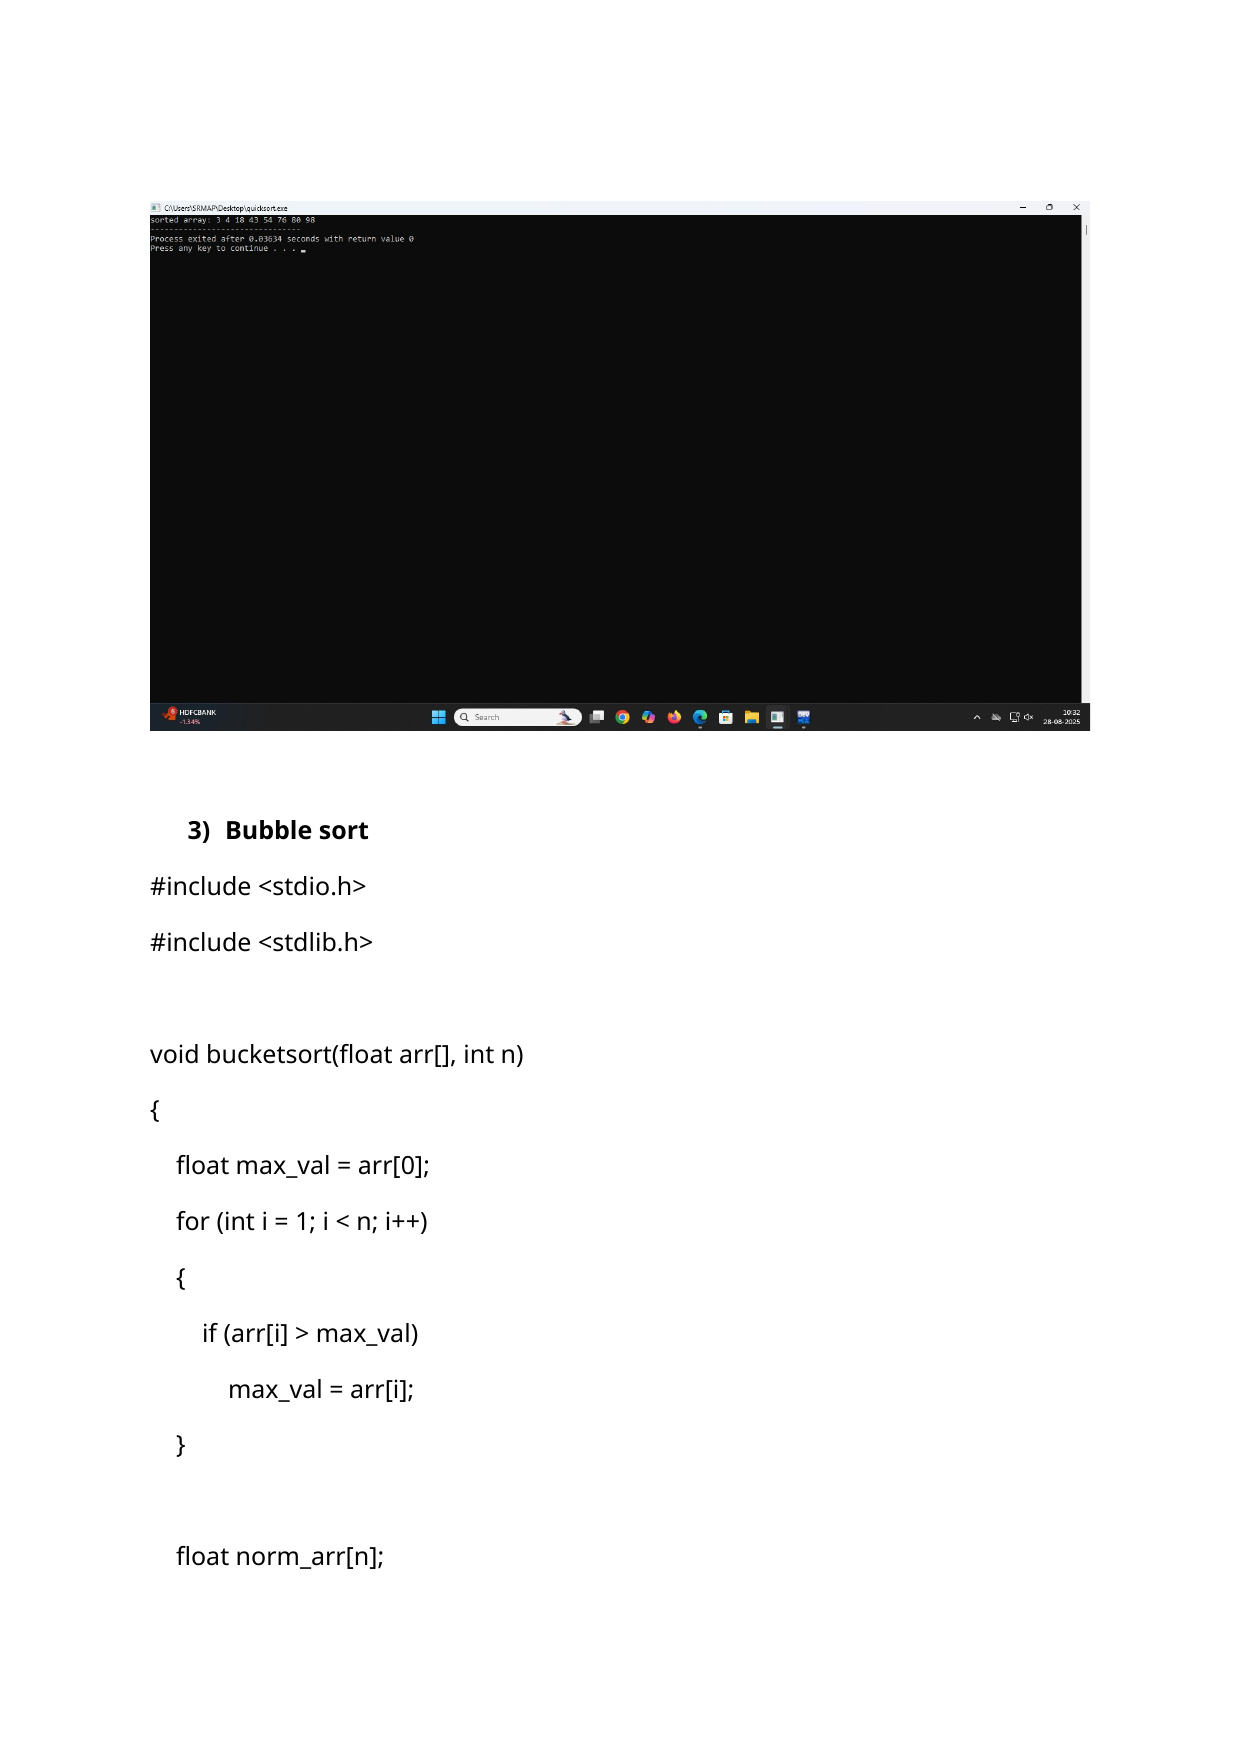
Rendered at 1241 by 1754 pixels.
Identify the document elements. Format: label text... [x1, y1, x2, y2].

text void bucketsort(float arr[], int n) [150, 1036, 1090, 1070]
text if (arr[i] > max_val) [150, 1316, 1090, 1349]
text #include <stdio.h> [150, 869, 1090, 903]
text float max_val = arr[0]; [150, 1148, 1090, 1182]
text for (int i = 1; i < n; i++) [150, 1204, 1090, 1238]
picture [150, 201, 1091, 731]
list Bubble sort [187, 813, 1090, 847]
text } [150, 1427, 1090, 1461]
text max_val = arr[i]; [150, 1371, 1090, 1405]
text #include <stdlib.h> [150, 925, 1090, 959]
text { [150, 1092, 1090, 1126]
text { [150, 1260, 1090, 1294]
text float norm_arr[n]; [150, 1539, 1090, 1573]
